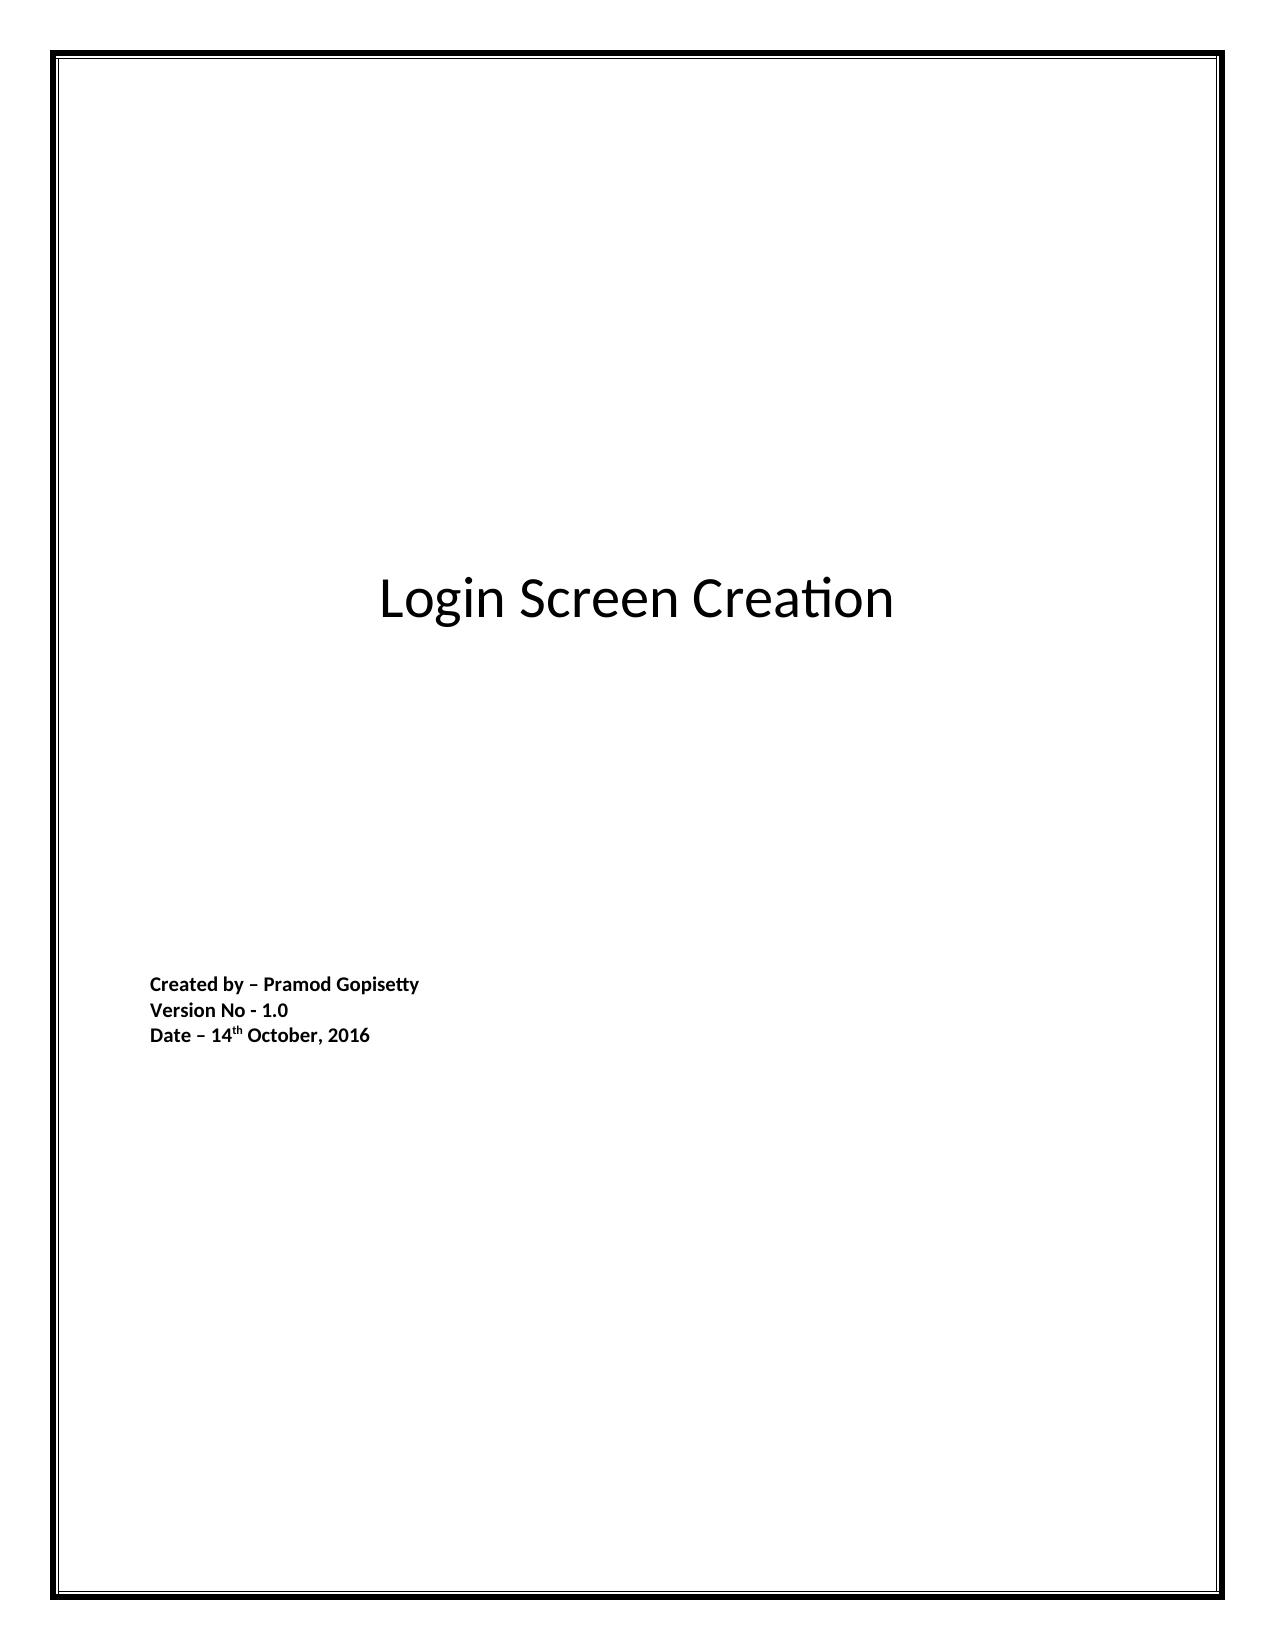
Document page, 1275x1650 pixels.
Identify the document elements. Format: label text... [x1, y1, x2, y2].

text Version No - 1.0 [150, 997, 1125, 1022]
text Login Screen Creation [150, 561, 1125, 632]
text Created by – Pramod Gopisetty [150, 972, 1125, 997]
text Date – 14th October, 2016 [150, 1022, 1125, 1048]
